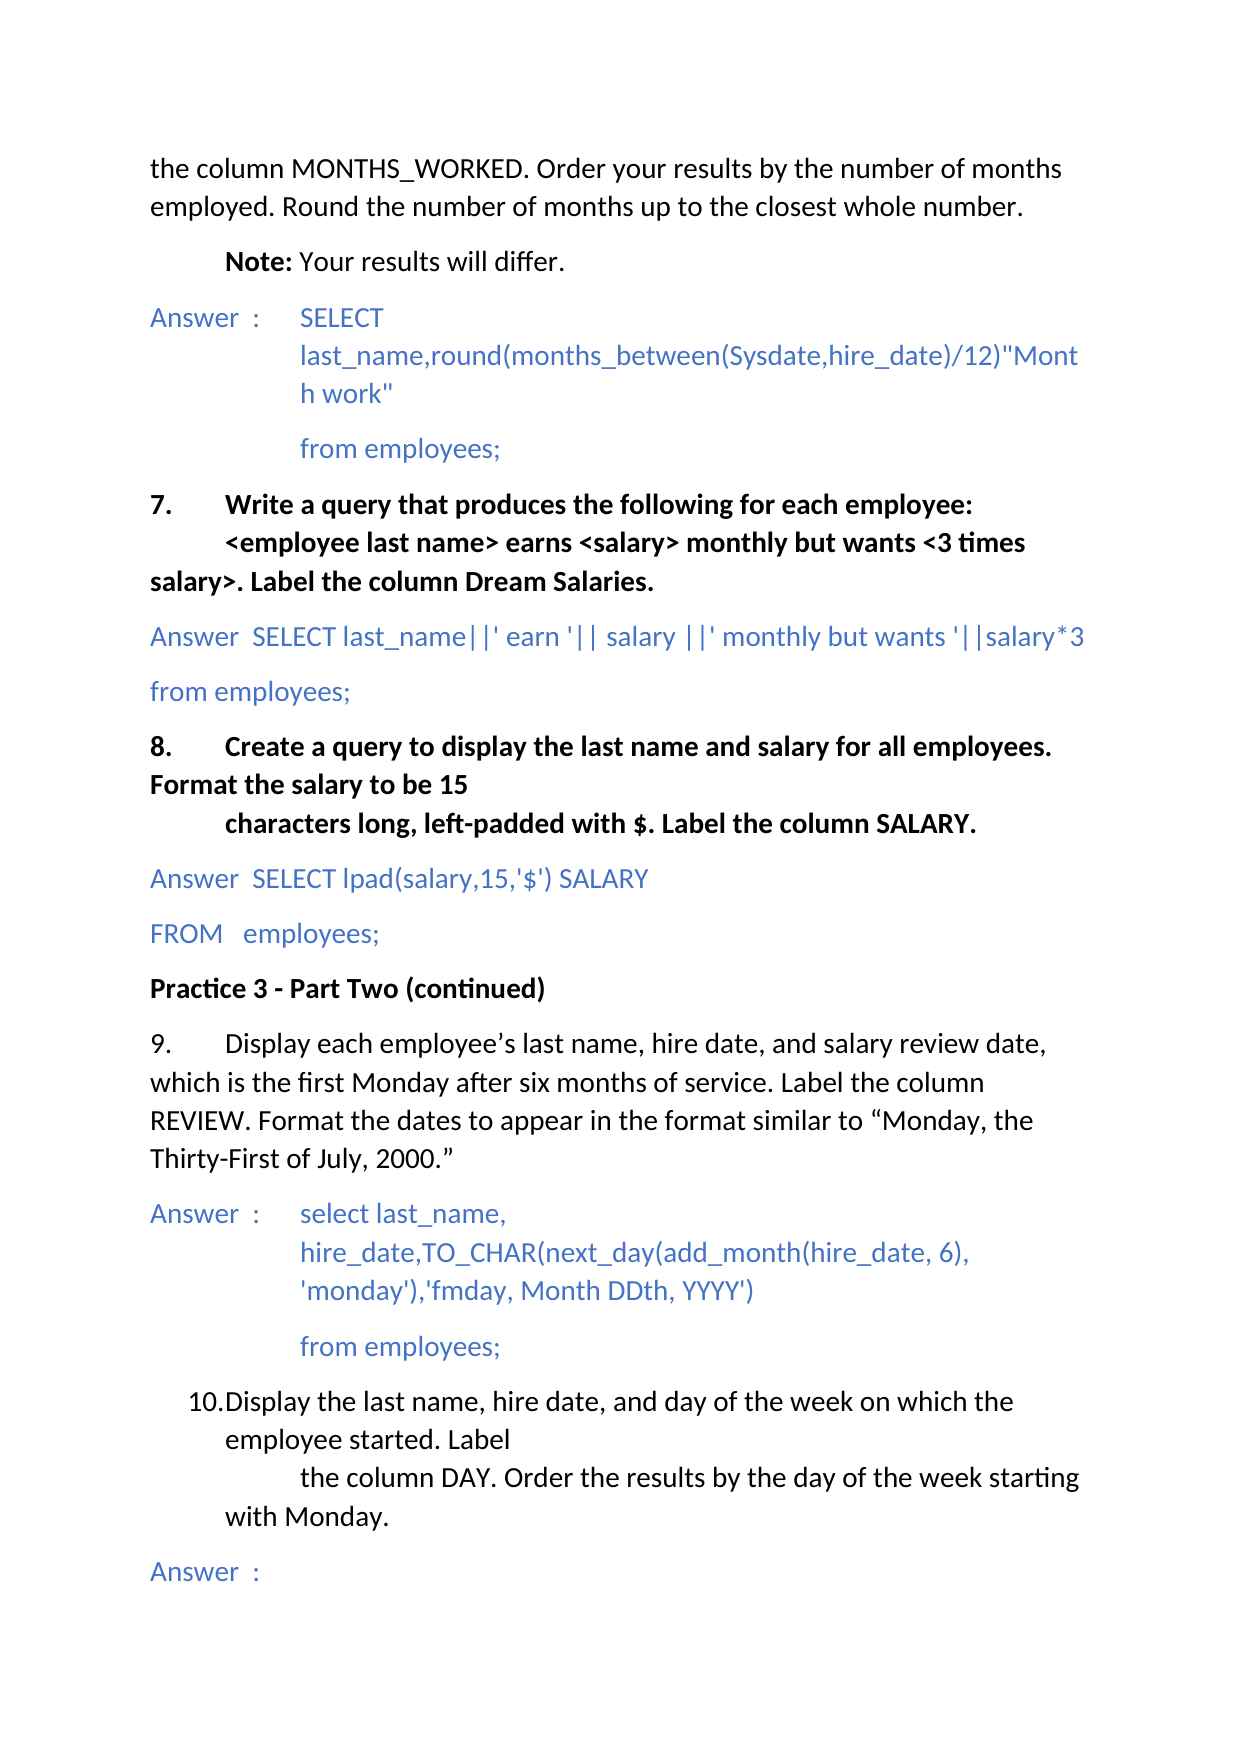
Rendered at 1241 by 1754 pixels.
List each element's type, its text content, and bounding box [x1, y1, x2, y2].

text 7. Write a query that produces the following for each employee: <employee last name> earns <salary> monthly but wants <3 times salary>. Label the column Dream Salaries. [150, 486, 1090, 598]
text Answer : select last_name, hire_date,TO_CHAR(next_day(add_month(hire_date, 6), 'monday'),'fmday, Month DDth, YYYY') [150, 1196, 1090, 1308]
text from employees; [150, 1328, 1090, 1363]
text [150, 150, 1090, 224]
text Note: Your results will differ. [150, 243, 1090, 279]
text from employees; [150, 673, 1090, 708]
text Answer : SELECT last_name,round(months_between(Sysdate,hire_date)/12)"Month work" [150, 299, 1090, 411]
list Display the last name, hire date, and day of the week on which the employee started. Label the column DAY. Order the results by the day of the week starting with Monday. [187, 1383, 1090, 1534]
text FROM employees; [150, 915, 1090, 951]
text Practice 3 - Part Two (continued) [150, 970, 1090, 1006]
text from employees; [225, 431, 1090, 466]
text 8. Create a query to display the last name and salary for all employees. Format the salary to be 15 characters long, left-padded with $. Label the column SALARY. [150, 728, 1090, 840]
text 9. Display each employee’s last name, hire date, and salary review date, which is the first Monday after six months of service. Label the column REVIEW. Format the dates to appear in the format similar to “Monday, the Thirty-First of July, 2000.” [150, 1025, 1090, 1176]
text Answer SELECT last_name||' earn '|| salary ||' monthly but wants '||salary*3 [150, 618, 1090, 653]
text Answer SELECT lpad(salary,15,'$') SALARY [150, 860, 1090, 896]
text Answer : [150, 1553, 1090, 1589]
